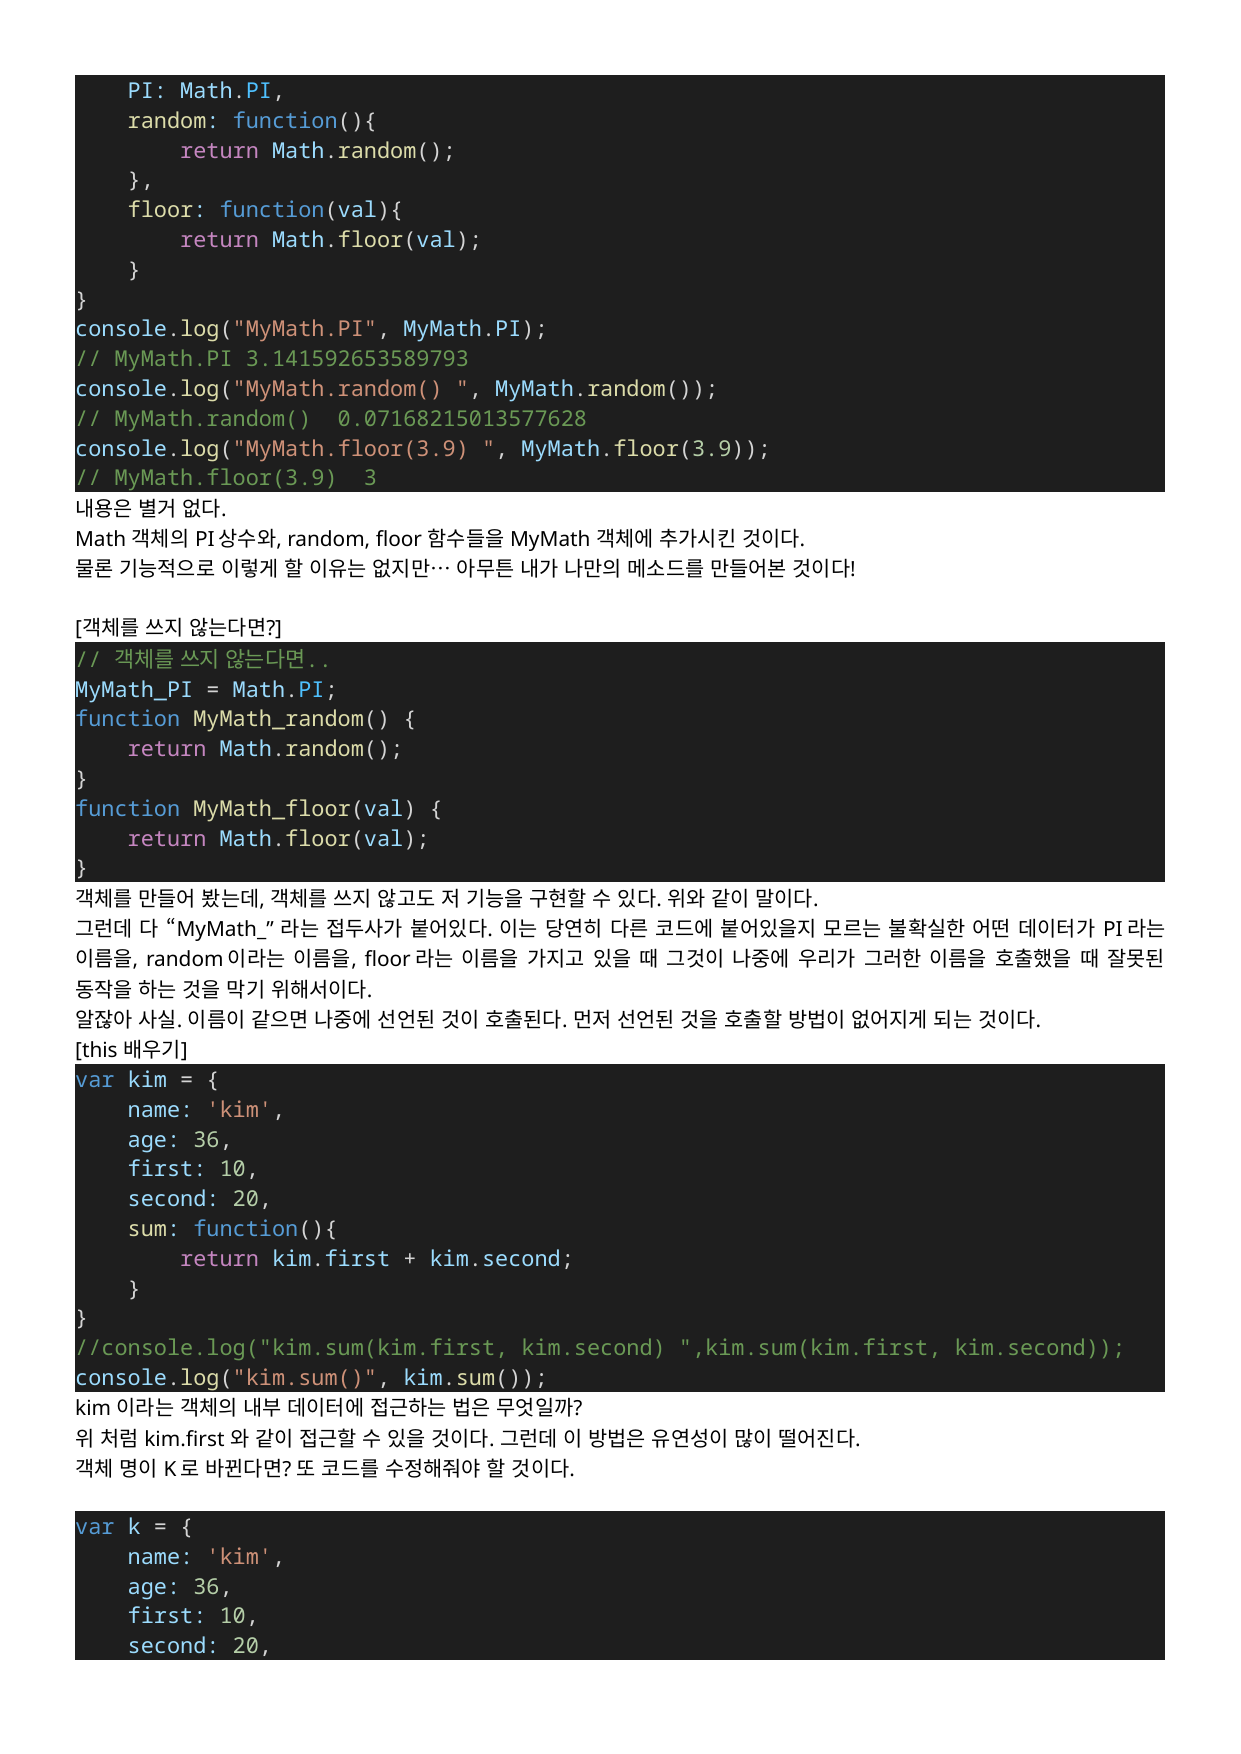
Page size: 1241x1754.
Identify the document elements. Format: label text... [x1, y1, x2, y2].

text 객체를 만들어 봤는데, 객체를 쓰지 않고도 저 기능을 구현할 수 있다. 위와 같이 말이다. [75, 882, 1165, 912]
text } [75, 1272, 1165, 1302]
text }, [75, 164, 1165, 194]
text var k = { [75, 1511, 1165, 1541]
text //console.log("kim.sum(kim.first, kim.second) ",kim.sum(kim.first, kim.second)); [75, 1332, 1165, 1362]
text 내용은 별거 없다. [75, 492, 1165, 522]
text [객체를 쓰지 않는다면?] [75, 611, 1165, 642]
text 알잖아 사실. 이름이 같으면 나중에 선언된 것이 호출된다. 먼저 선언된 것을 호출할 방법이 없어지게 되는 것이다. [75, 1003, 1165, 1034]
text return Math.floor(val); [75, 224, 1165, 254]
text kim 이라는 객체의 내부 데이터에 접근하는 법은 무엇일까? [75, 1392, 1165, 1422]
text } [75, 852, 1165, 882]
text console.log("kim.sum()", kim.sum()); [75, 1362, 1165, 1392]
text [this 배우기] [75, 1034, 1165, 1064]
text function MyMath_floor(val) { [75, 793, 1165, 822]
text 물론 기능적으로 이렇게 할 이유는 없지만… 아무튼 내가 나만의 메소드를 만들어본 것이다! [75, 553, 1165, 583]
text sum: function(){ [75, 1213, 1165, 1243]
text second: 20, [75, 1183, 1165, 1213]
text age: 36, [75, 1123, 1165, 1153]
text // MyMath.PI 3.141592653589793 [75, 343, 1165, 373]
text name: 'kim', [75, 1094, 1165, 1123]
text 그런데 다 “MyMath_” 라는 접두사가 붙어있다. 이는 당연히 다른 코드에 붙어있을지 모르는 불확실한 어떤 데이터가 PI라는 이름을, random이라는 이름을, floor라는 이름을 가지고 있을 때 그것이 나중에 우리가 그러한 이름을 호출했을 때 잘못된 동작을 하는 것을 막기 위해서이다. [75, 912, 1165, 1003]
text console.log("MyMath.floor(3.9) ", MyMath.floor(3.9)); [75, 432, 1165, 462]
text random: function(){ [75, 105, 1165, 134]
text // MyMath.floor(3.9) 3 [75, 462, 1165, 492]
text // 객체를 쓰지 않는다면.. [75, 642, 1165, 673]
text return Math.floor(val); [75, 822, 1165, 852]
text return Math.random(); [75, 134, 1165, 164]
text name: 'kim', [75, 1541, 1165, 1571]
text age: 36, [75, 1571, 1165, 1600]
text return Math.random(); [75, 733, 1165, 763]
text } [75, 763, 1165, 793]
text } [75, 1302, 1165, 1332]
text 위 처럼 kim.first 와 같이 접근할 수 있을 것이다. 그런데 이 방법은 유연성이 많이 떨어진다. [75, 1422, 1165, 1452]
text floor: function(val){ [75, 194, 1165, 224]
text console.log("MyMath.PI", MyMath.PI); [75, 313, 1165, 343]
text first: 10, [75, 1600, 1165, 1630]
text second: 20, [75, 1630, 1165, 1660]
text // MyMath.random() 0.07168215013577628 [75, 403, 1165, 432]
text function MyMath_random() { [75, 703, 1165, 733]
text var kim = { [75, 1064, 1165, 1094]
text 객체 명이 K로 바뀐다면? 또 코드를 수정해줘야 할 것이다. [75, 1452, 1165, 1483]
text console.log("MyMath.random() ", MyMath.random()); [75, 373, 1165, 403]
text } [75, 283, 1165, 313]
text PI: Math.PI, [75, 75, 1165, 105]
text } [75, 254, 1165, 283]
text MyMath_PI = Math.PI; [75, 673, 1165, 703]
text return kim.first + kim.second; [75, 1243, 1165, 1272]
text Math 객체의 PI상수와, random, floor 함수들을 MyMath 객체에 추가시킨 것이다. [75, 522, 1165, 553]
text first: 10, [75, 1153, 1165, 1183]
